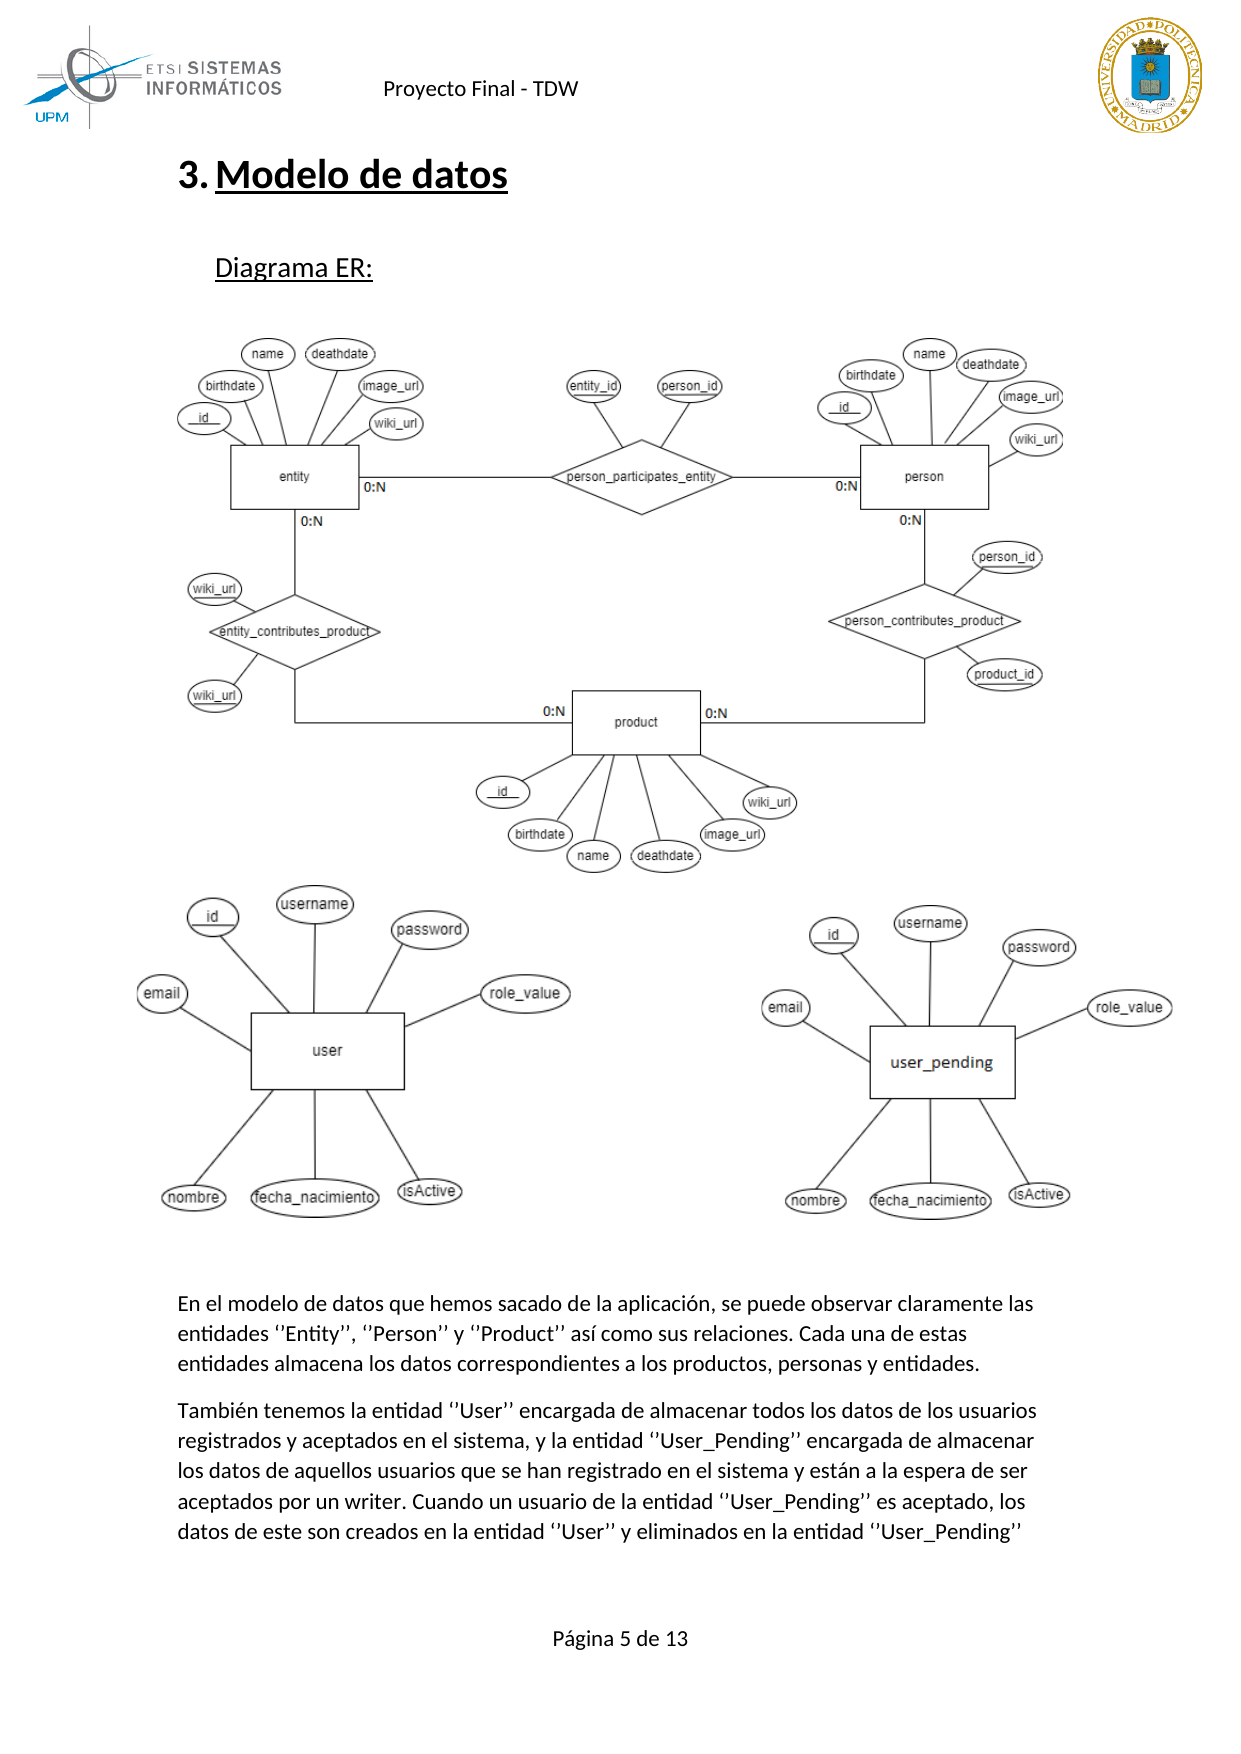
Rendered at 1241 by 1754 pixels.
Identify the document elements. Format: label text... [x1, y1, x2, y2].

picture [761, 905, 1173, 1220]
subtitle Modelo de datos [177, 148, 1063, 198]
text Diagrama ER: [177, 249, 1063, 285]
picture [16, 18, 288, 132]
text En el modelo de datos que hemos sacado de la aplicación, se puede observar claramente las entidades ‘’Entity’’, ‘’Person’’ y ‘’Product’’ así como sus relaciones. Cada una de estas entidades almacena los datos correspondientes a los productos, personas y entidades. [177, 1289, 1063, 1377]
picture [177, 338, 1063, 874]
picture [136, 885, 571, 1218]
picture [1095, 17, 1202, 133]
text También tenemos la entidad ‘’User’’ encargada de almacenar todos los datos de los usuarios registrados y aceptados en el sistema, y la entidad ‘’User_Pending’’ encargada de almacenar los datos de aquellos usuarios que se han registrado en el sistema y están a la espera de ser aceptados por un writer. Cuando un usuario de la entidad ‘’User_Pending’’ es aceptado, los datos de este son creados en la entidad ‘’User’’ y eliminados en la entidad ‘’User_Pending’’ [177, 1396, 1063, 1545]
